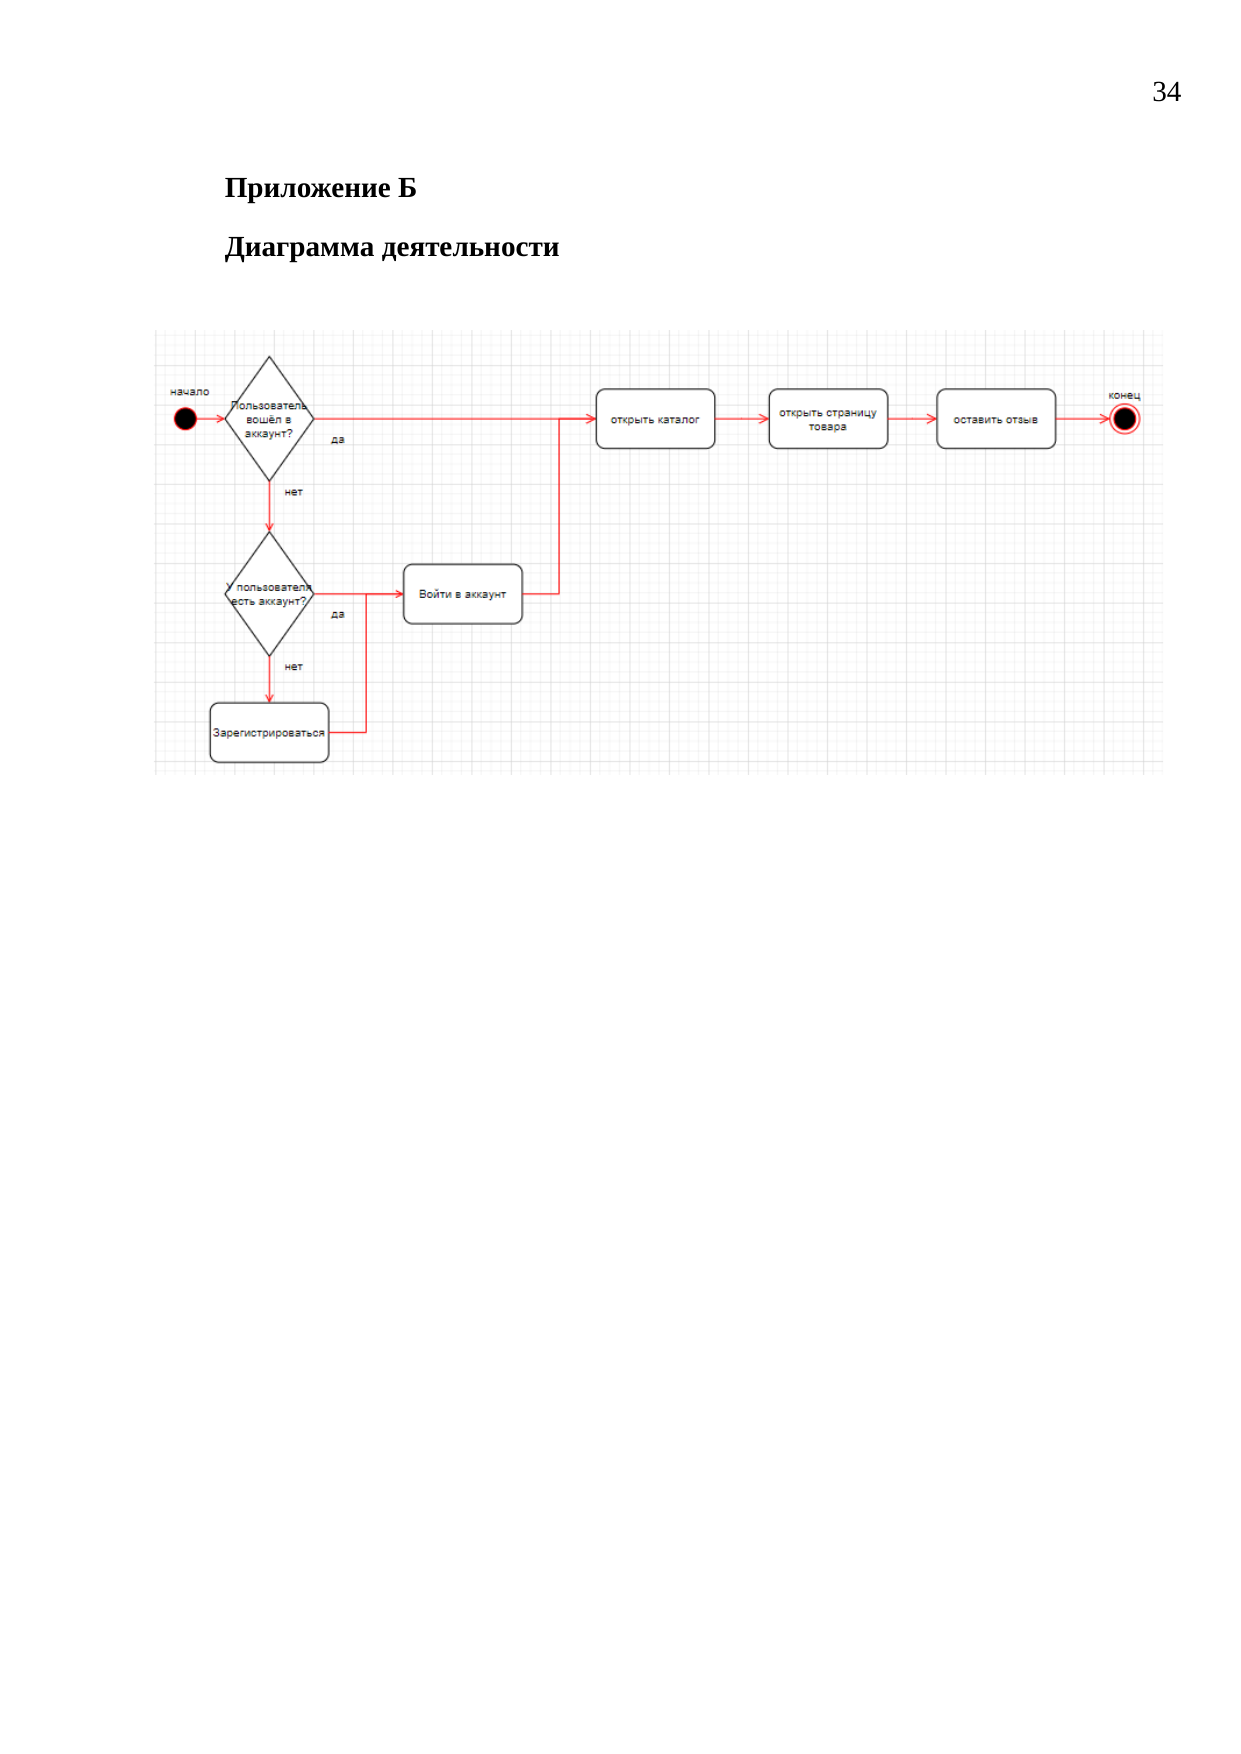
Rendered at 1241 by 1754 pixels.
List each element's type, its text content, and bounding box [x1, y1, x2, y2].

picture [153, 330, 1164, 775]
text Диаграмма деятельности [136, 229, 1181, 262]
subtitle Приложение Б [136, 170, 1181, 204]
